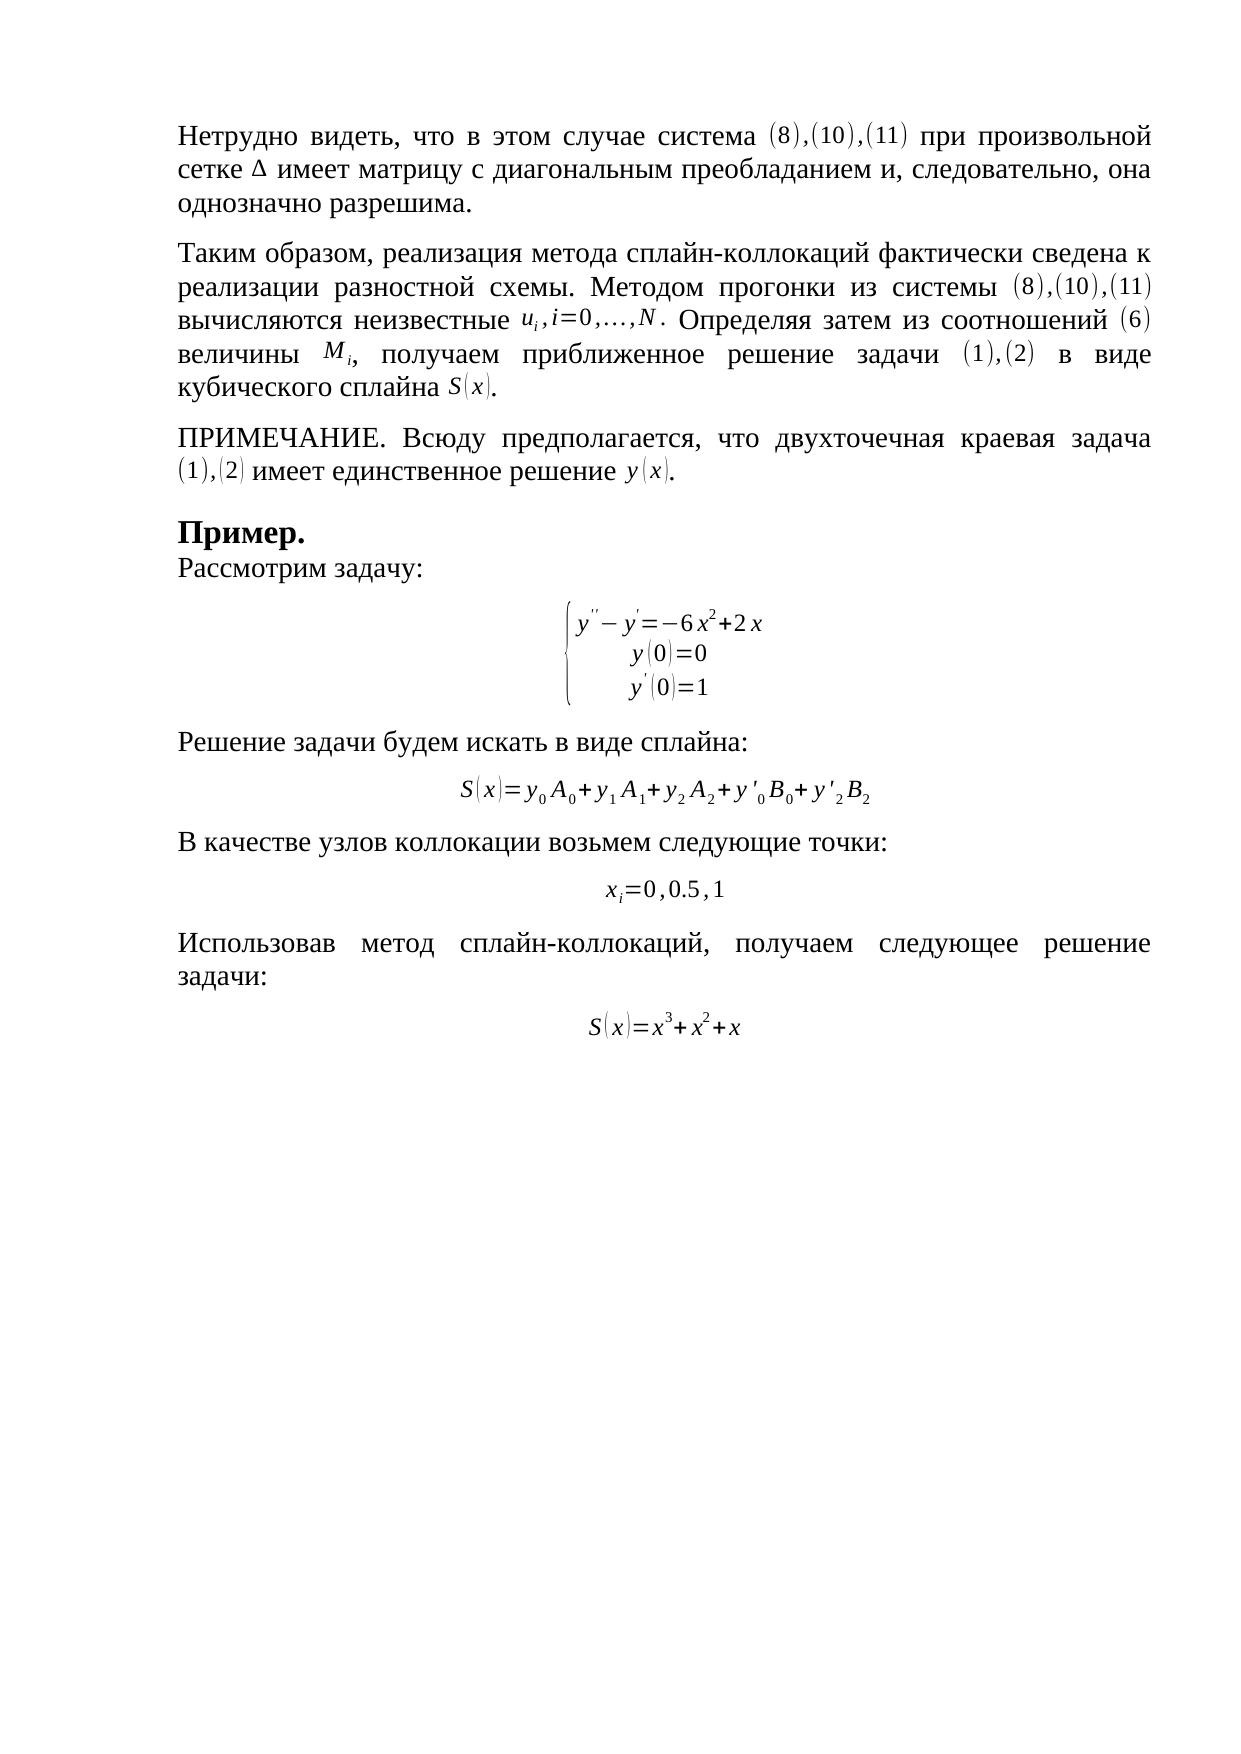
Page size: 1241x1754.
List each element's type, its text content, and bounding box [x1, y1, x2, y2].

text Решение задачи будем искать в виде сплайна: [177, 724, 1152, 757]
text Использовав метод сплайн-коллокаций, получаем следующее решение задачи: [177, 925, 1152, 992]
text Рассмотрим задачу: [177, 550, 1152, 584]
text Нетрудно видеть, что в этом случае система при произвольной сетке имеет матрицу с диагональным преобладанием и, следовательно, она однозначно разрешима. [177, 118, 1152, 219]
subtitle Пример. [177, 512, 1152, 550]
text ПРИМЕЧАНИЕ. Всюду предполагается, что двухточечная краевая задача имеет единственное решение . [177, 420, 1152, 487]
text В качестве узлов коллокации возьмем следующие точки: [177, 824, 1152, 858]
text Таким образом, реализация метода сплайн-коллокаций фактически сведена к реализации разностной схемы. Методом прогонки из системы вычисляются неизвестные Определяя затем из соотношений величины , получаем приближенное решение задачи в виде кубического сплайна . [177, 235, 1152, 403]
